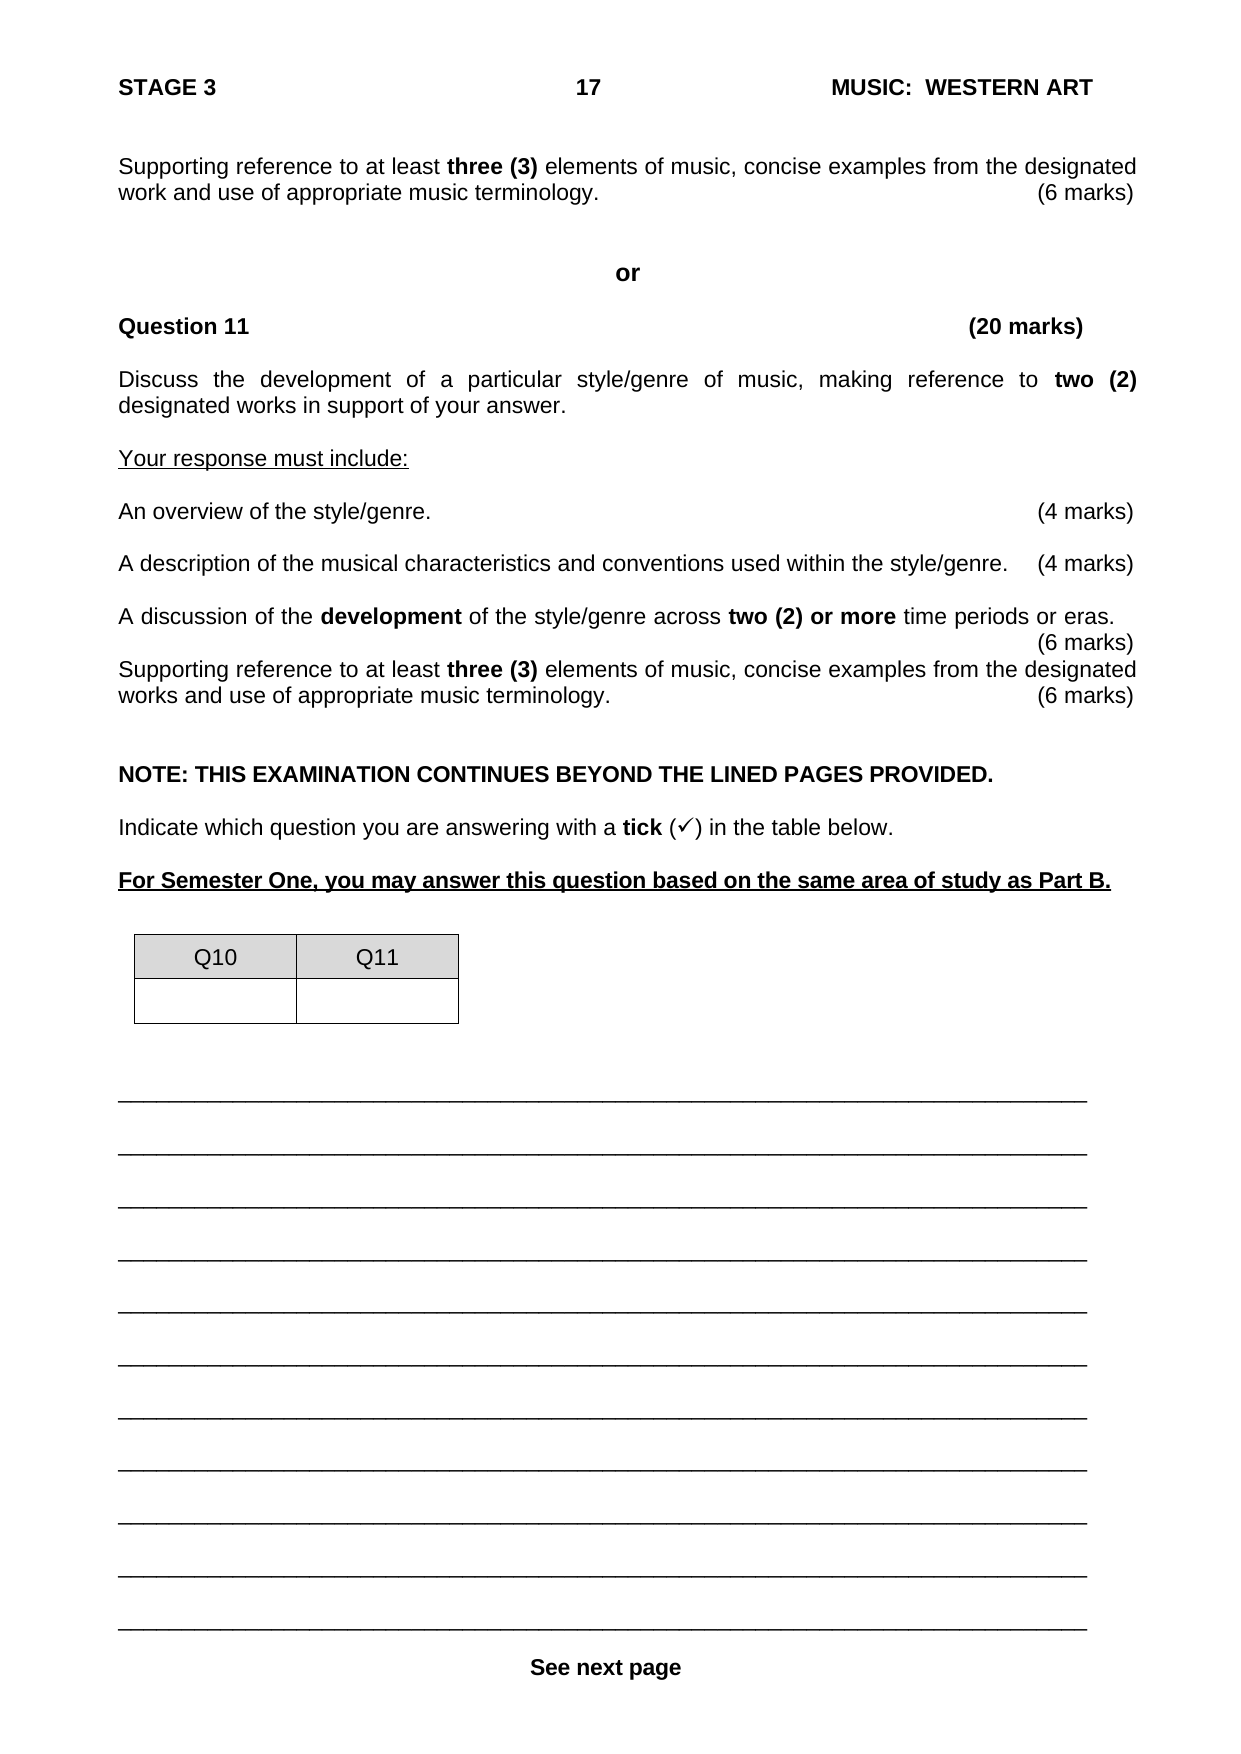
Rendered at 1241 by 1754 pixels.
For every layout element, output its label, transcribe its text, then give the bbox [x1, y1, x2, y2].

text Supporting reference to at least three (3) elements of music, concise examples from the designated work and use of appropriate music terminology. (6 marks) [118, 153, 1137, 205]
table_cell [297, 979, 458, 1022]
table_header Q10 [135, 935, 296, 978]
text ____________________________________________________________________________ [118, 1341, 1137, 1367]
text NOTE: THIS EXAMINATION CONTINUES BEYOND THE LINED PAGES PROVIDED. [118, 761, 1137, 787]
text A description of the musical characteristics and conventions used within the style/genre. (4 marks) [118, 550, 1137, 577]
text Discuss the development of a particular style/genre of music, making reference to two (2) designated works in support of your answer. [118, 366, 1137, 418]
table_header Q11 [297, 935, 458, 978]
text ____________________________________________________________________________ [118, 1394, 1137, 1420]
text An overview of the style/genre. (4 marks) [118, 498, 1137, 524]
text ____________________________________________________________________________ [118, 1288, 1137, 1314]
text Indicate which question you are answering with a tick () in the table below. [118, 814, 1137, 840]
text ____________________________________________________________________________ [118, 1446, 1137, 1473]
text or [118, 258, 1137, 287]
text A discussion of the development of the style/genre across two (2) or more time periods or eras. (6 marks) [118, 603, 1137, 656]
table_cell [135, 979, 296, 1022]
text Question 11 (20 marks) [118, 313, 1137, 339]
text ____________________________________________________________________________ [118, 1077, 1137, 1104]
text ____________________________________________________________________________ [118, 1499, 1137, 1525]
text ____________________________________________________________________________ [118, 1130, 1137, 1156]
text Supporting reference to at least three (3) elements of music, concise examples from the designated works and use of appropriate music terminology. (6 marks) [118, 656, 1137, 708]
text For Semester One, you may answer this question based on the same area of study as Part B. [118, 867, 1137, 893]
text ____________________________________________________________________________ [118, 1236, 1137, 1262]
text ____________________________________________________________________________ [118, 1183, 1137, 1209]
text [118, 1604, 1137, 1631]
text Your response must include: [118, 445, 1137, 471]
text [118, 1552, 1137, 1578]
